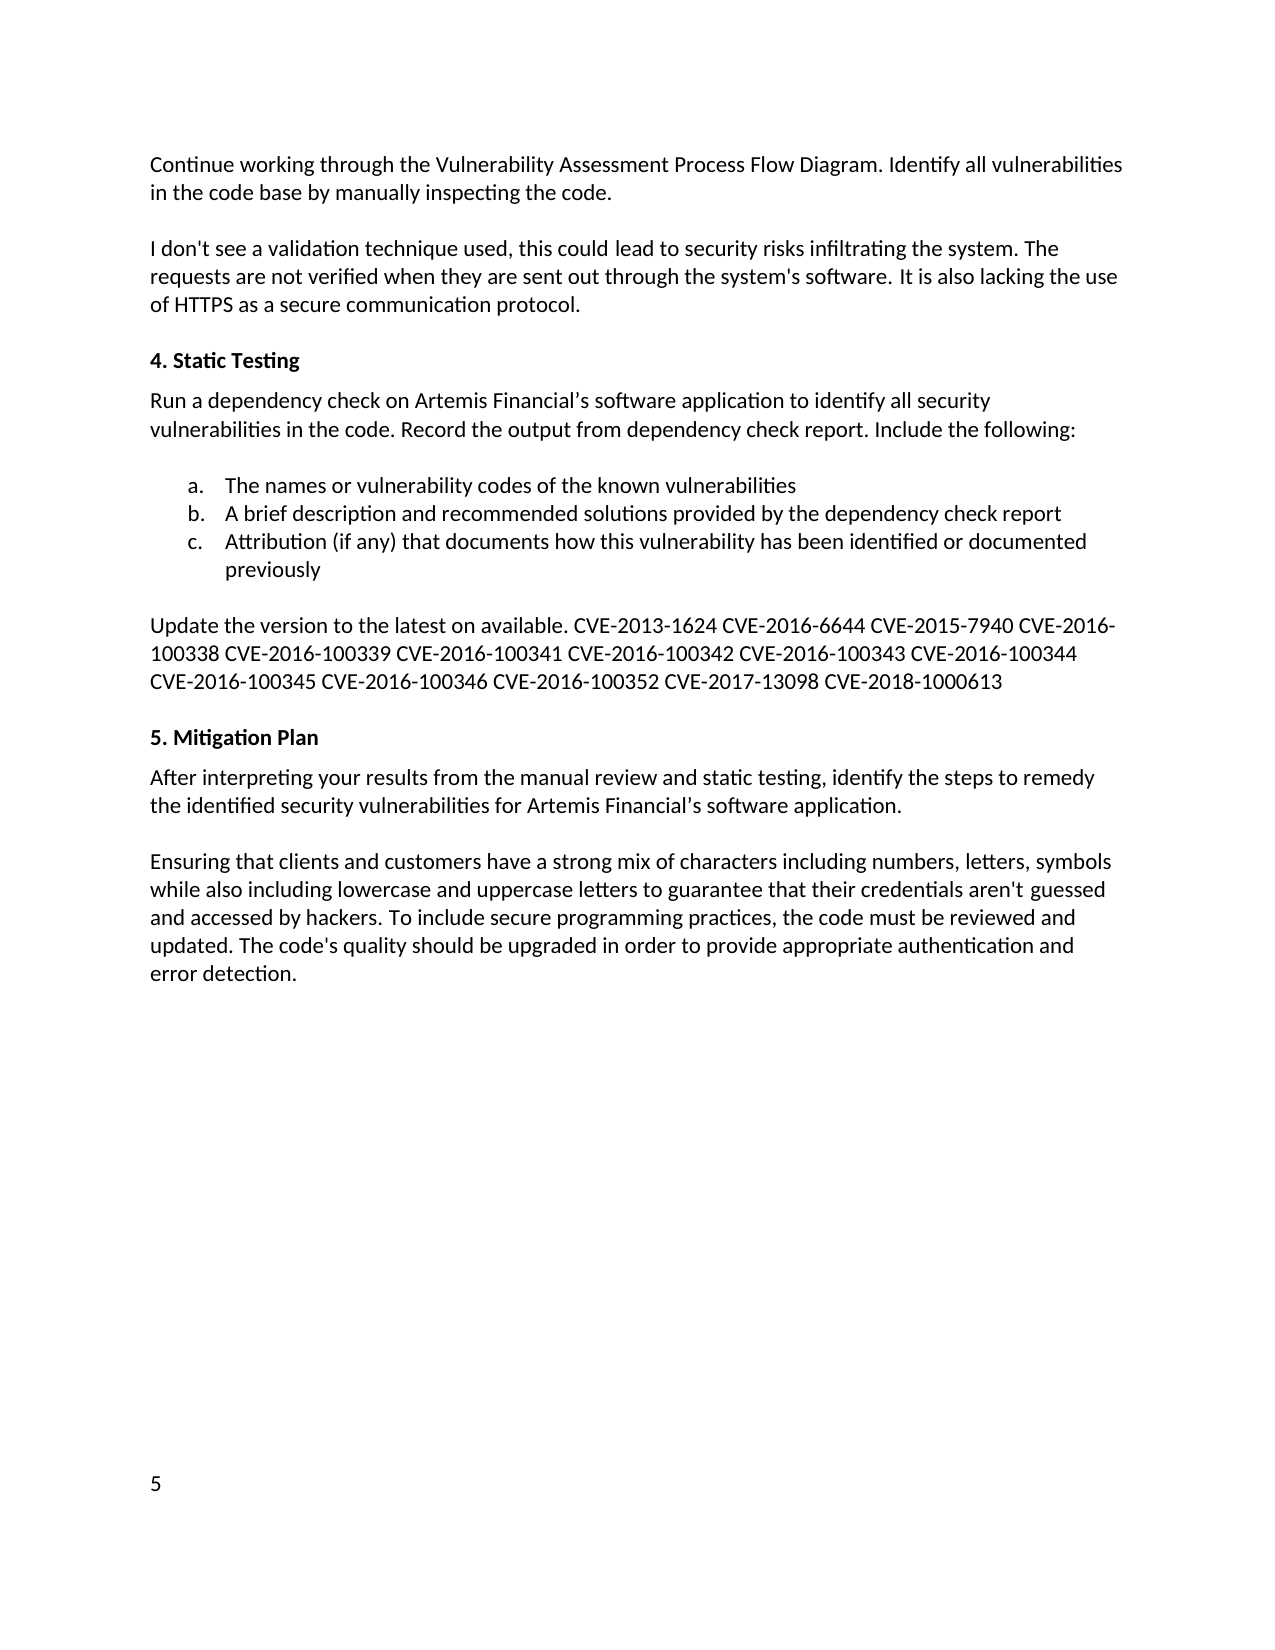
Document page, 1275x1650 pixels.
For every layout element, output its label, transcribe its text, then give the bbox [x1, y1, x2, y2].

text Continue working through the Vulnerability Assessment Process Flow Diagram. Identify all vulnerabilities in the code base by manually inspecting the code. [150, 150, 1125, 206]
text Run a dependency check on Artemis Financial’s software application to identify all security vulnerabilities in the code. Record the output from dependency check report. Include the following: [150, 387, 1125, 443]
text After interpreting your results from the manual review and static testing, identify the steps to remedy the identified security vulnerabilities for Artemis Financial’s software application. [150, 763, 1125, 819]
list A brief description and recommended solutions provided by the dependency check report [187, 499, 1125, 527]
text Ensuring that clients and customers have a strong mix of characters including numbers, letters, symbols while also including lowercase and uppercase letters to guarantee that their credentials aren't guessed and accessed by hackers. To include secure programming practices, the code must be reviewed and updated. The code's quality should be upgraded in order to provide appropriate authentication and error detection. [150, 847, 1125, 988]
text Update the version to the latest on available. CVE-2013-1624 CVE-2016-6644 CVE-2015-7940 CVE-2016-100338 CVE-2016-100339 CVE-2016-100341 CVE-2016-100342 CVE-2016-100343 CVE-2016-100344 CVE-2016-100345 CVE-2016-100346 CVE-2016-100352 CVE-2017-13098 CVE-2018-1000613 [150, 611, 1125, 695]
text I don't see a validation technique used, this could lead to security risks infiltrating the system. The requests are not verified when they are sent out through the system's software. It is also lacking the use of HTTPS as a secure communication protocol. [150, 234, 1125, 318]
subtitle 5. Mitigation Plan [150, 723, 1125, 751]
list The names or vulnerability codes of the known vulnerabilities [187, 471, 1125, 499]
subtitle 4. Static Testing [150, 346, 1125, 374]
list Attribution (if any) that documents how this vulnerability has been identified or documented previously [187, 527, 1125, 583]
